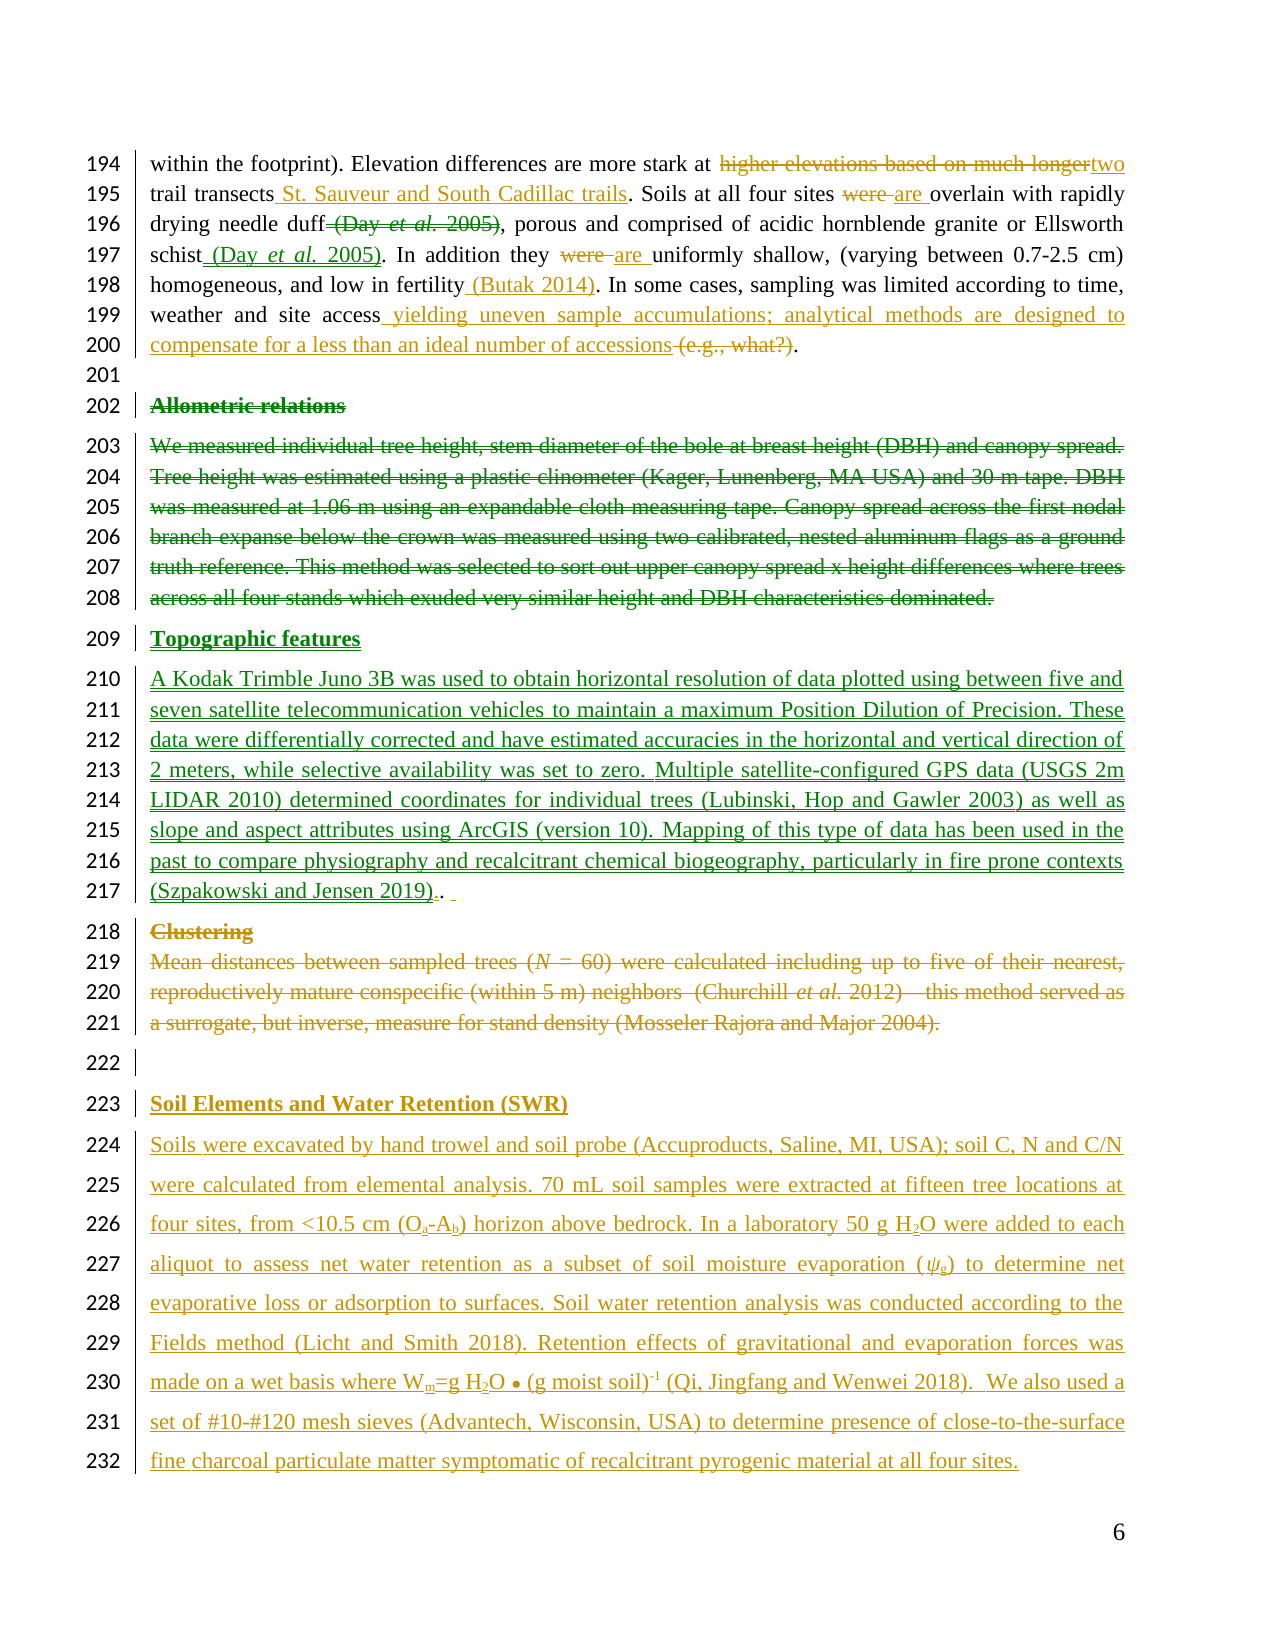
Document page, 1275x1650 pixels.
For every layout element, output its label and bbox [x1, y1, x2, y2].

text [150, 150, 1125, 358]
